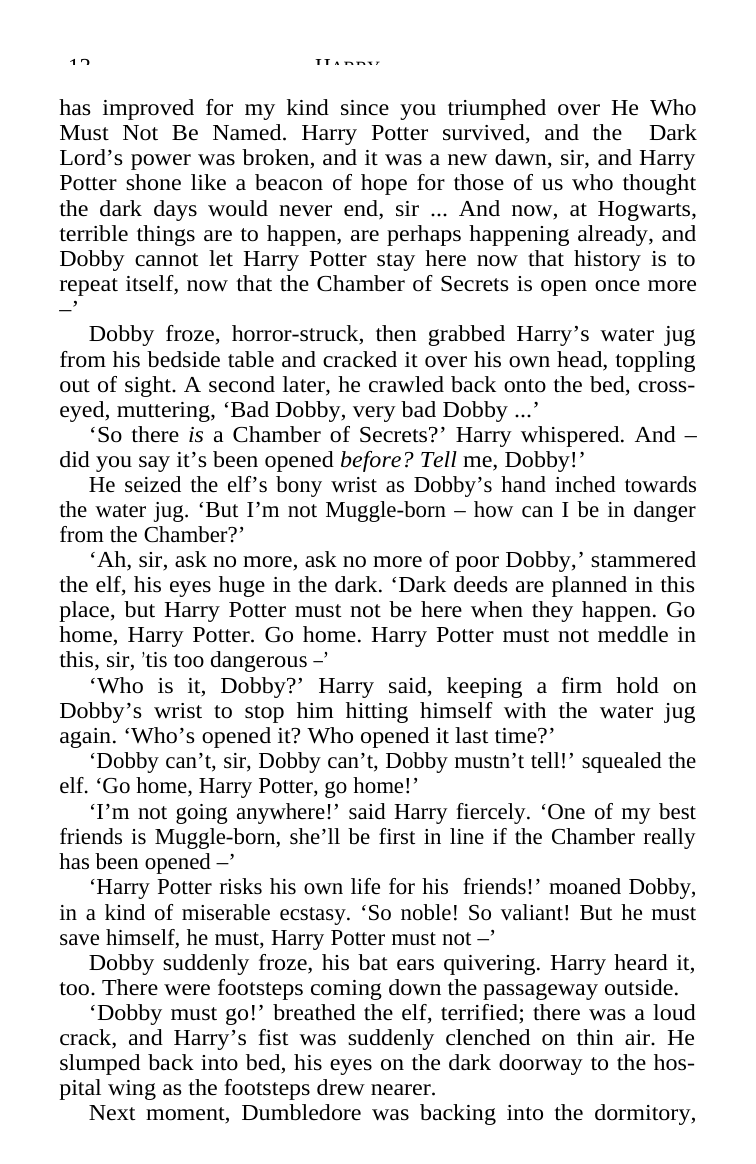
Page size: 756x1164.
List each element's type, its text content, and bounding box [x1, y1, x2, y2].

text ‘Harry Potter risks his own life for his friends!’ moaned Dobby, in a kind of miserable ecstasy. ‘So noble! So valiant! But he must save himself, he must, Harry Potter must not –’ [59, 875, 697, 950]
text ‘Dobby can’t, sir, Dobby can’t, Dobby mustn’t tell!’ squealed the elf. ‘Go home, Harry Potter, go home!’ [59, 749, 697, 799]
text Next moment, Dumbledore was backing into the dormitory, [89, 1101, 708, 1126]
text ‘Who is it, Dobby?’ Harry said, keeping a firm hold on Dobby’s wrist to stop him hitting himself with the water jug again. ‘Who’s opened it? Who opened it last time?’ [59, 673, 697, 748]
text has improved for my kind since you triumphed over He Who Must Not Be Named. Harry Potter survived, and the Dark Lord’s power was broken, and it was a new dawn, sir, and Harry Potter shone like a beacon of hope for those of us who thought the dark days would never end, sir ... And now, at Hogwarts, terrible things are to happen, are perhaps happening already, and Dobby cannot let Harry Potter stay here now that history is to repeat itself, now that the Chamber of Secrets is open once more –’ [59, 96, 697, 321]
text ‘I’m not going anywhere!’ said Harry fiercely. ‘One of my best friends is Muggle-born, she’ll be first in line if the Chamber really has been opened –’ [59, 799, 697, 874]
text Dobby suddenly froze, his bat ears quivering. Harry heard it, too. There were footsteps coming down the passageway outside. [59, 950, 697, 1000]
text ‘Dobby must go!’ breathed the elf, terrified; there was a loud crack, and Harry’s fist was suddenly clenched on thin air. He slumped back into bed, his eyes on the dark doorway to the hos- pital wing as the footsteps drew nearer. [59, 1000, 697, 1101]
text ‘Ah, sir, ask no more, ask no more of poor Dobby,’ stammered the elf, his eyes huge in the dark. ‘Dark deeds are planned in this place, but Harry Potter must not be here when they happen. Go home, Harry Potter. Go home. Harry Potter must not meddle in this, sir, ’tis too dangerous –’ [59, 547, 697, 673]
text ‘So there is a Chamber of Secrets?’ Harry whispered. And – did you say it’s been opened before? Tell me, Dobby!’ [59, 422, 697, 472]
text Dobby froze, horror-struck, then grabbed Harry’s water jug from his bedside table and cracked it over his own head, toppling out of sight. A second later, he crawled back onto the bed, cross- eyed, muttering, ‘Bad Dobby, very bad Dobby ...’ [59, 322, 697, 422]
text He seized the elf’s bony wrist as Dobby’s hand inched towards the water jug. ‘But I’m not Muggle-born – how can I be in danger from the Chamber?’ [59, 472, 697, 547]
